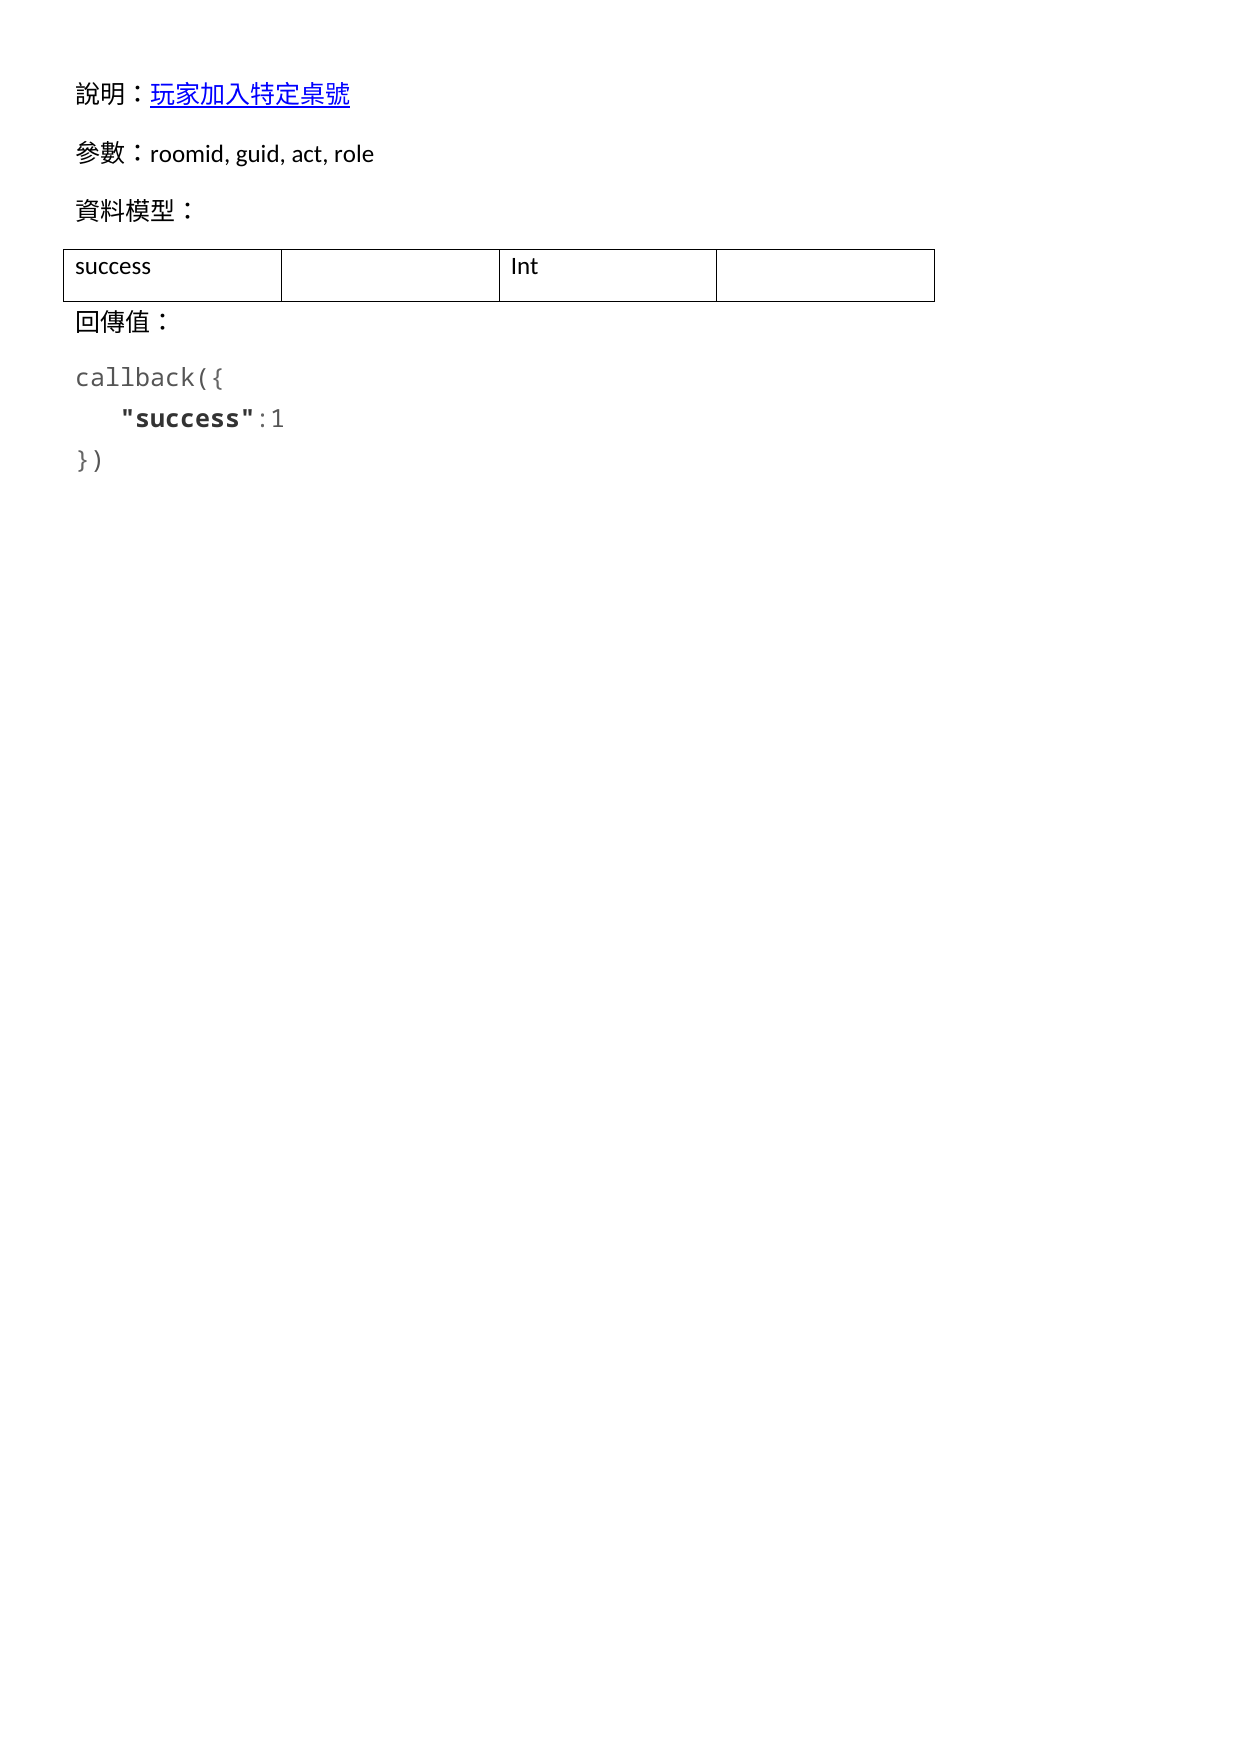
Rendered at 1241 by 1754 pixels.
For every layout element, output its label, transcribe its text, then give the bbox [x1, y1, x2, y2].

table_header success [64, 250, 281, 301]
table_header Int [500, 250, 716, 301]
text 參數：roomid, guid, act, role [75, 133, 1165, 169]
table_header [282, 250, 499, 301]
text 說明：玩家加入特定桌號 [75, 75, 1165, 111]
table_header [717, 250, 934, 301]
text 回傳值： [75, 302, 1165, 338]
text 資料模型： [75, 191, 1165, 227]
text callback({ "success":1 }) [75, 360, 1165, 476]
